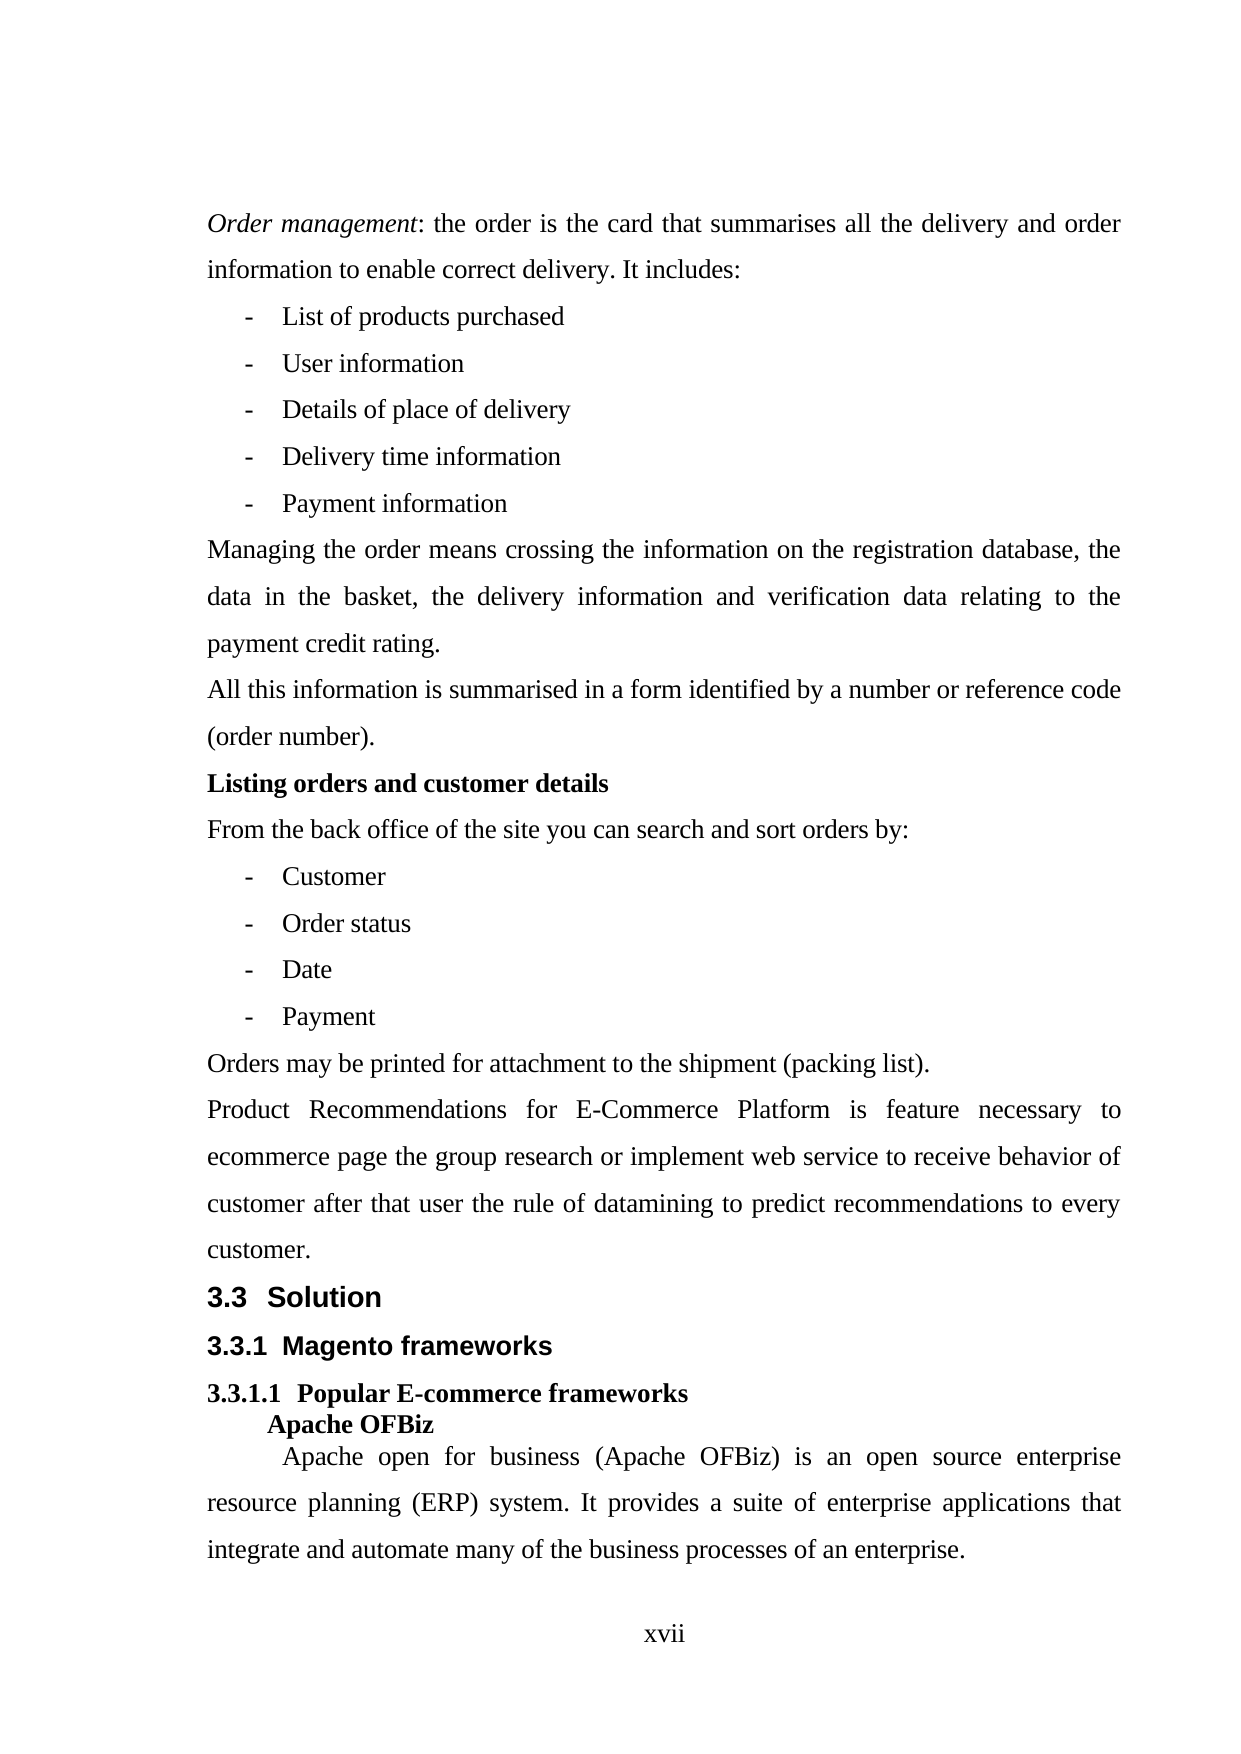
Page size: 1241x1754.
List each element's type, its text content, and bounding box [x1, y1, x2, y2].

subtitle Popular E-commerce frameworks [207, 1377, 1122, 1408]
list Order status [244, 907, 1122, 938]
list List of products purchased [244, 300, 1122, 331]
list Details of place of delivery [244, 393, 1122, 424]
list Customer [244, 860, 1122, 891]
list Apache open for business (Apache OFBiz) is an open source enterprise resource planning (ERP) system. It provides a suite of enterprise applications that integrate and automate many of the business processes of an enterprise. [207, 1439, 1122, 1564]
subtitle Magento frameworks [207, 1330, 1122, 1362]
list Payment information [244, 487, 1122, 518]
list User information [244, 347, 1122, 378]
text Order management: the order is the card that summarises all the delivery and order information to enable correct delivery. It includes: [207, 207, 1122, 284]
text Managing the order means crossing the information on the registration database, the data in the basket, the delivery information and verification data relating to the payment credit rating. [207, 533, 1122, 658]
text Listing orders and customer details [207, 767, 1122, 798]
text From the back office of the site you can search and sort orders by: [207, 813, 1122, 844]
list Delivery time information [244, 440, 1122, 471]
list Payment [244, 1000, 1122, 1031]
text All this information is summarised in a form identified by a number or reference code (order number). [207, 673, 1122, 751]
subtitle Solution [207, 1280, 1122, 1314]
text Apache OFBiz [207, 1408, 1122, 1439]
text Orders may be printed for attachment to the shipment (packing list). [207, 1047, 1122, 1078]
list Date [244, 953, 1122, 984]
text Product Recommendations for E-Commerce Platform is feature necessary to ecommerce page the group research or implement web service to receive behavior of customer after that user the rule of datamining to predict recommendations to every customer. [207, 1093, 1122, 1264]
